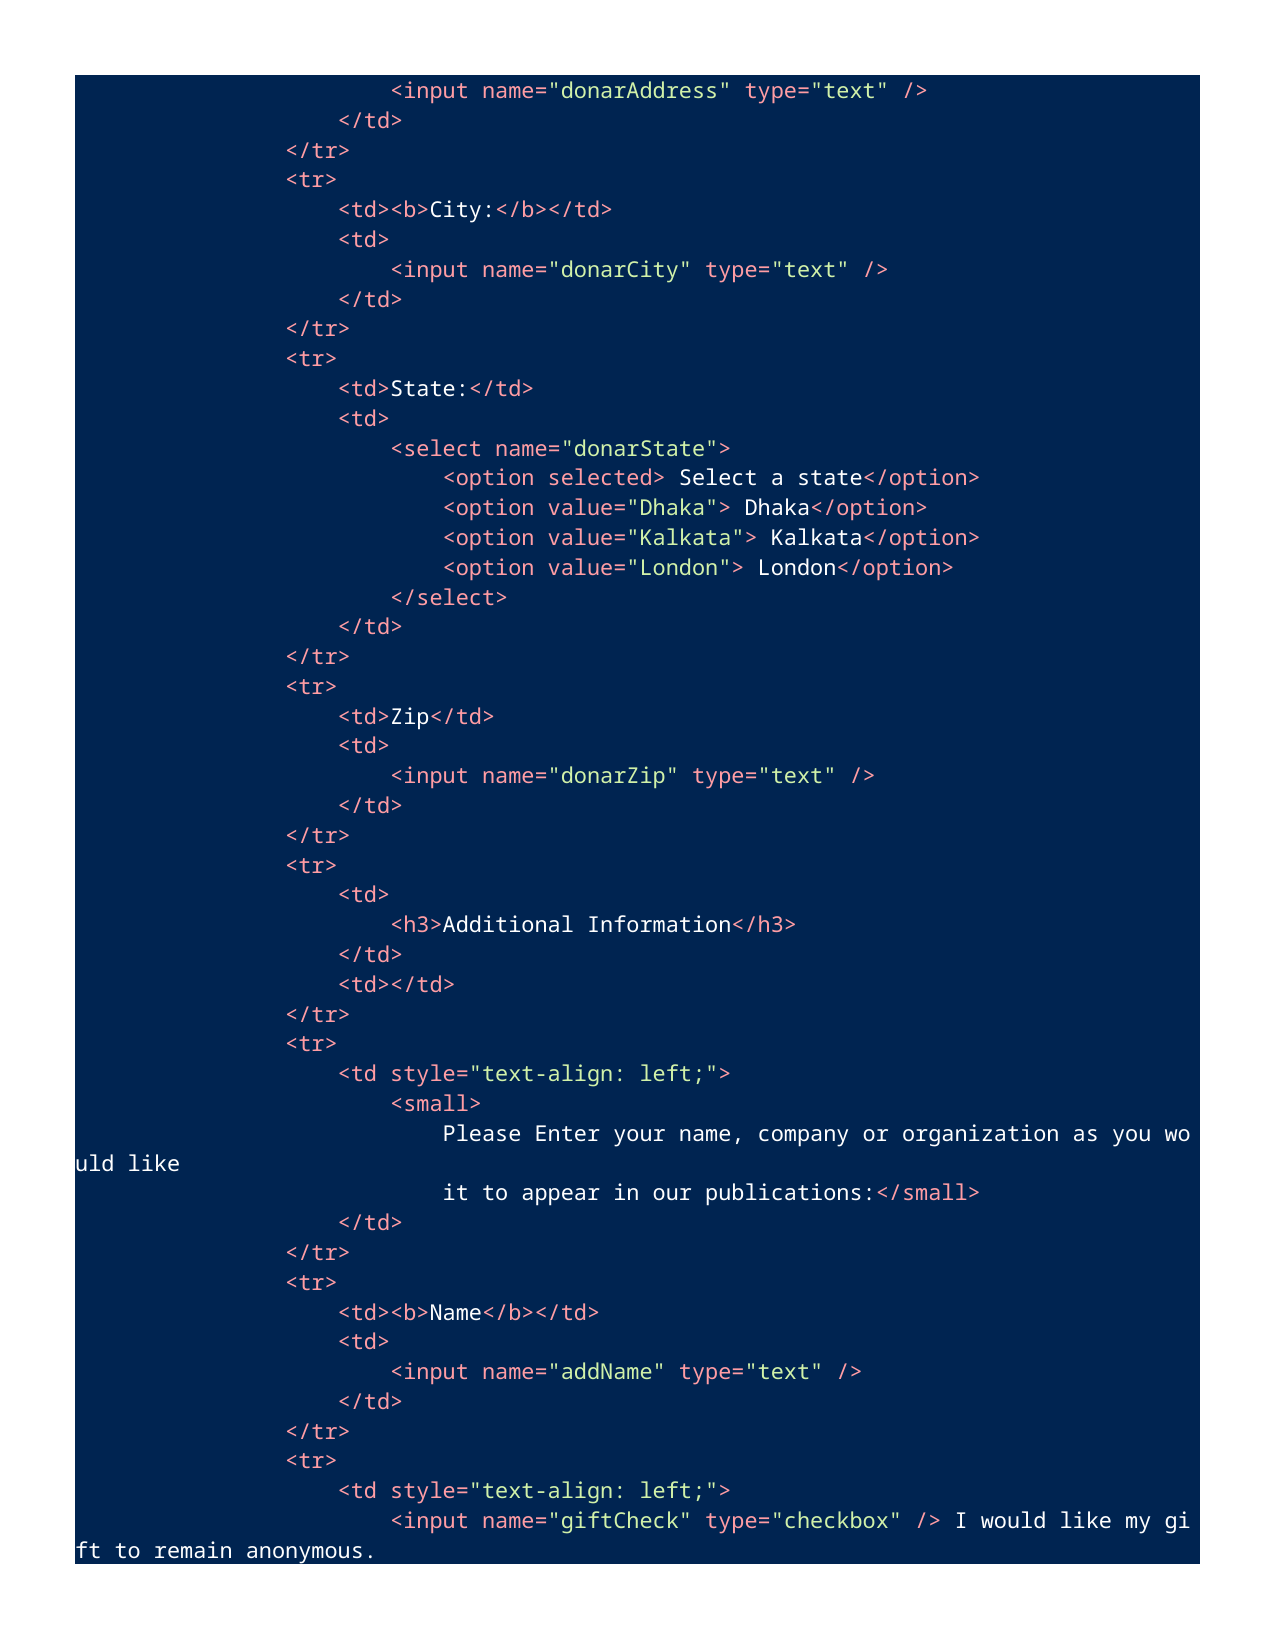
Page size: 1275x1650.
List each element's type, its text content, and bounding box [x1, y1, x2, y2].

text </td> [75, 283, 1200, 313]
text <option value="London"> London</option> [75, 552, 1200, 581]
text <input name="donarAddress" type="text" /> [75, 75, 1200, 105]
text <td> [75, 730, 1200, 760]
text </td> [75, 611, 1200, 641]
text <td><b>City:</b></td> [75, 194, 1200, 224]
text <td></td> [75, 969, 1200, 998]
text <tr> [75, 343, 1200, 373]
text </td> [75, 939, 1200, 969]
text <td> [75, 1326, 1200, 1356]
text <td style="text-align: left;"> [75, 1475, 1200, 1505]
text it to appear in our publications:</small> [75, 1177, 1200, 1207]
text </tr> [75, 1416, 1200, 1445]
text <tr> [75, 1028, 1200, 1058]
text Please Enter your name, company or organization as you would like [75, 1118, 1200, 1177]
text <option value="Dhaka"> Dhaka</option> [75, 492, 1200, 522]
text <tr> [75, 1267, 1200, 1296]
text </td> [75, 790, 1200, 820]
text </td> [75, 1207, 1200, 1237]
text </tr> [75, 820, 1200, 849]
text <td> [75, 224, 1200, 254]
text <option value="Kalkata"> Kalkata</option> [75, 522, 1200, 552]
text <td>Zip</td> [75, 701, 1200, 730]
text </tr> [75, 641, 1200, 671]
text <input name="donarCity" type="text" /> [75, 254, 1200, 283]
text </tr> [75, 998, 1200, 1028]
text <select name="donarState"> [75, 432, 1200, 462]
text </td> [75, 1386, 1200, 1416]
text </tr> [75, 1237, 1200, 1267]
text <input name="giftCheck" type="checkbox" /> I would like my gift to remain anonymous. [75, 1505, 1200, 1564]
text <tr> [75, 1445, 1200, 1475]
text <td>State:</td> [75, 373, 1200, 403]
text <tr> [75, 671, 1200, 701]
text </tr> [75, 134, 1200, 164]
text <td style="text-align: left;"> [75, 1058, 1200, 1088]
text </tr> [75, 313, 1200, 343]
text <input name="donarZip" type="text" /> [75, 760, 1200, 790]
text <h3>Additional Information</h3> [75, 909, 1200, 939]
text </td> [75, 105, 1200, 134]
text <tr> [75, 164, 1200, 194]
text <small> [75, 1088, 1200, 1118]
text <option selected> Select a state</option> [75, 462, 1200, 492]
text <td><b>Name</b></td> [75, 1296, 1200, 1326]
text <input name="addName" type="text" /> [75, 1356, 1200, 1386]
text </select> [75, 581, 1200, 611]
text <td> [75, 403, 1200, 432]
text <td> [75, 879, 1200, 909]
text <tr> [75, 849, 1200, 879]
